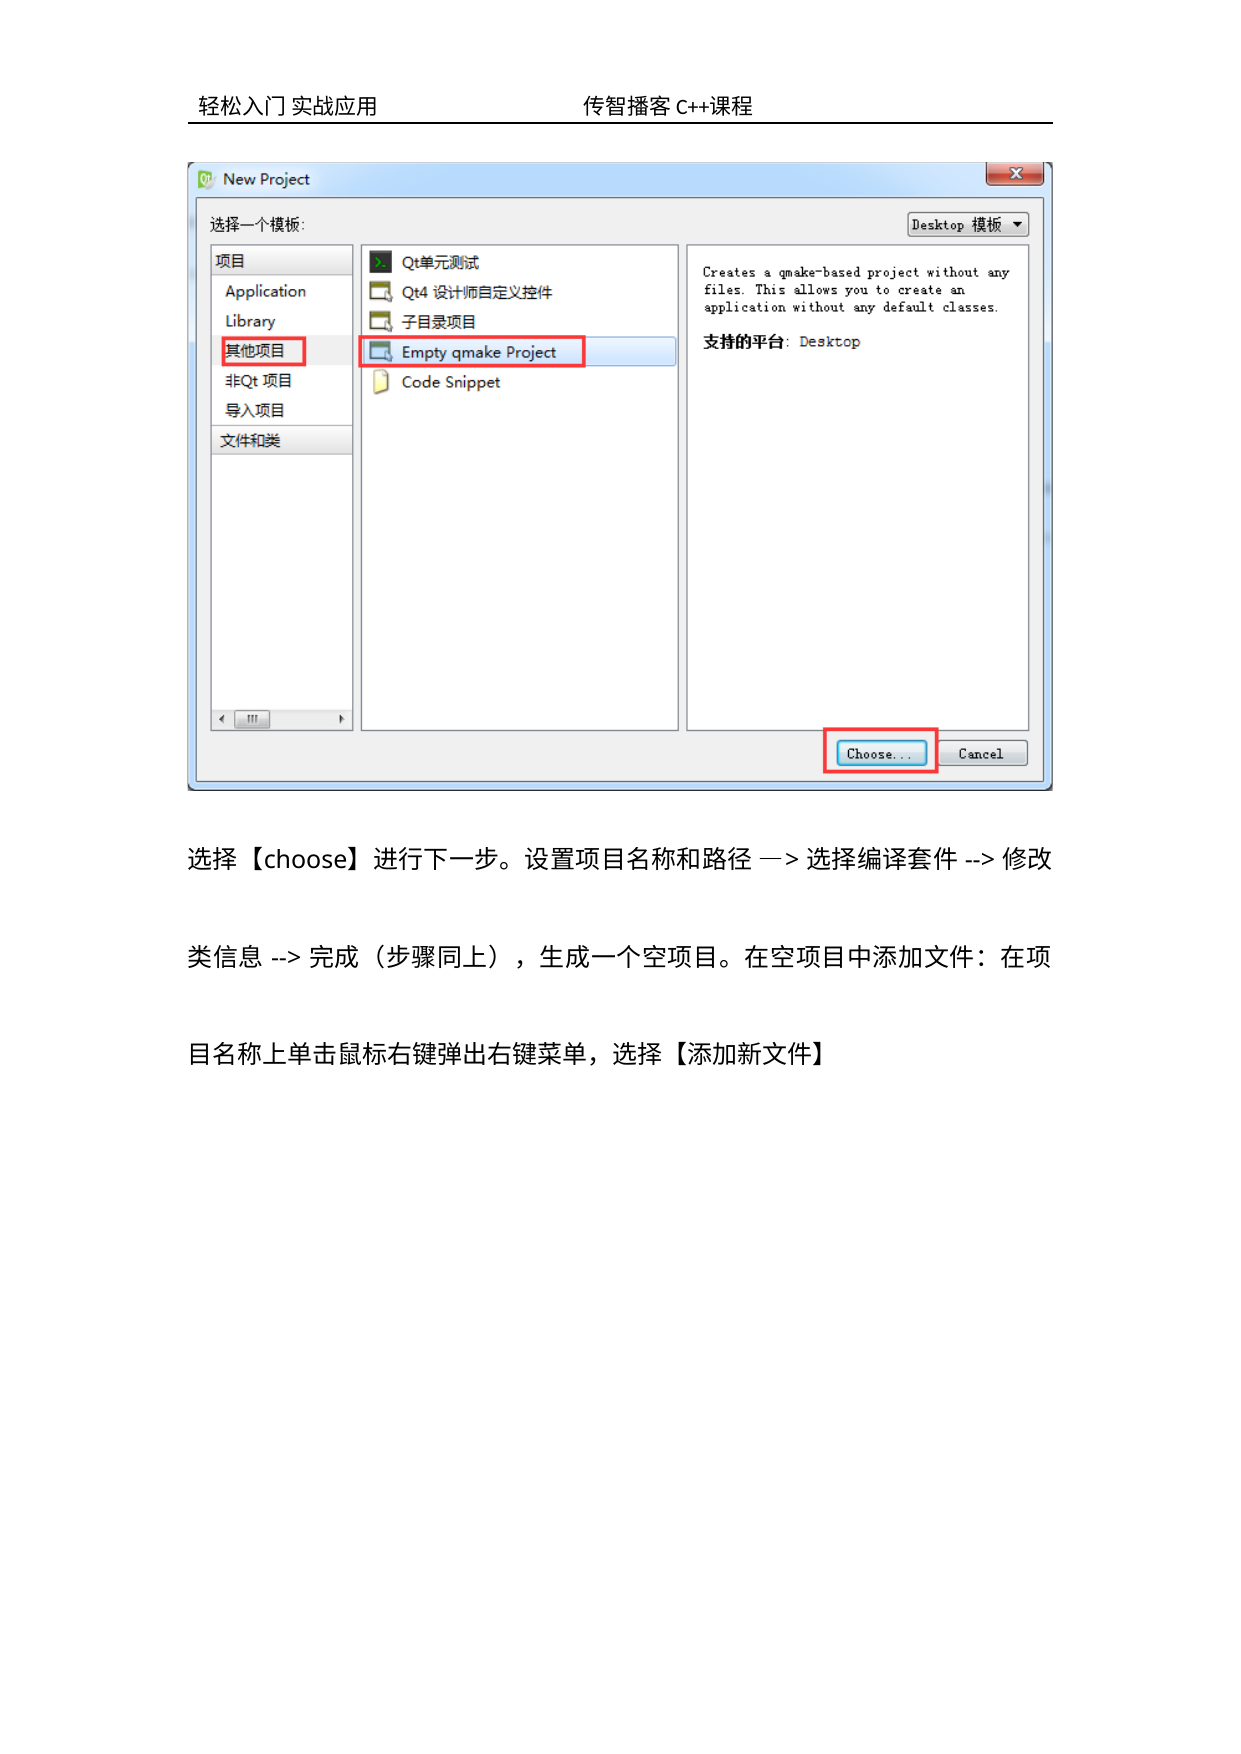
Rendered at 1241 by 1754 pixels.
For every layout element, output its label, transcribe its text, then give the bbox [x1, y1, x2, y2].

text 选择【choose】进行下一步。设置项目名称和路径 —> 选择编译套件 --> 修改类信息 --> 完成（步骤同上），生成一个空项目。在空项目中添加文件：在项目名称上单击鼠标右键弹出右键菜单，选择【添加新文件】 [187, 825, 1053, 1085]
picture [187, 162, 1053, 791]
